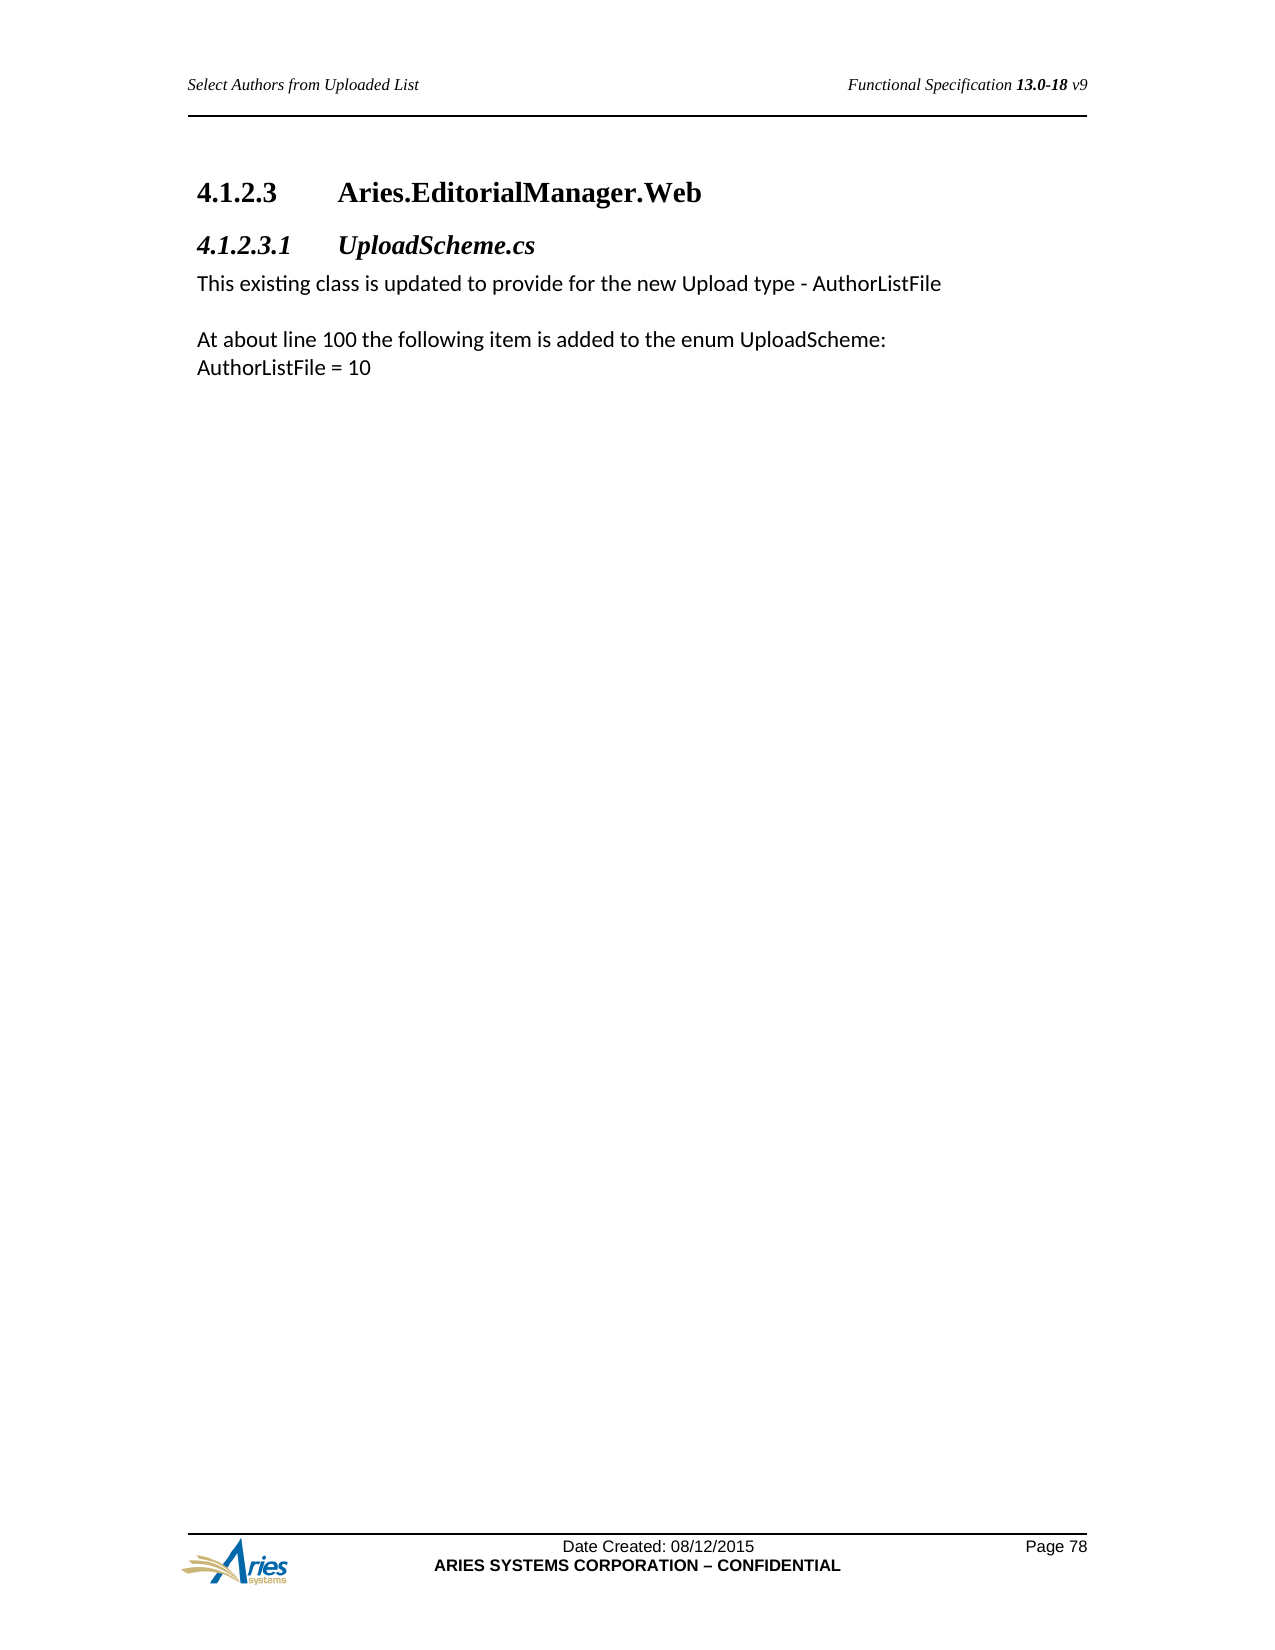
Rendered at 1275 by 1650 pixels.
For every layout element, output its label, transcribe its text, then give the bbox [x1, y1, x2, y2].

subtitle This existing class is updated to provide for the new Upload type - AuthorListFile [197, 269, 1087, 297]
subtitle UploadScheme.cs [197, 229, 1087, 261]
subtitle Aries.EditorialManager.Web [197, 175, 1087, 208]
picture [181, 1538, 288, 1585]
subtitle AuthorListFile = 10 [197, 353, 1087, 381]
subtitle At about line 100 the following item is added to the enum UploadScheme: [197, 325, 1087, 353]
